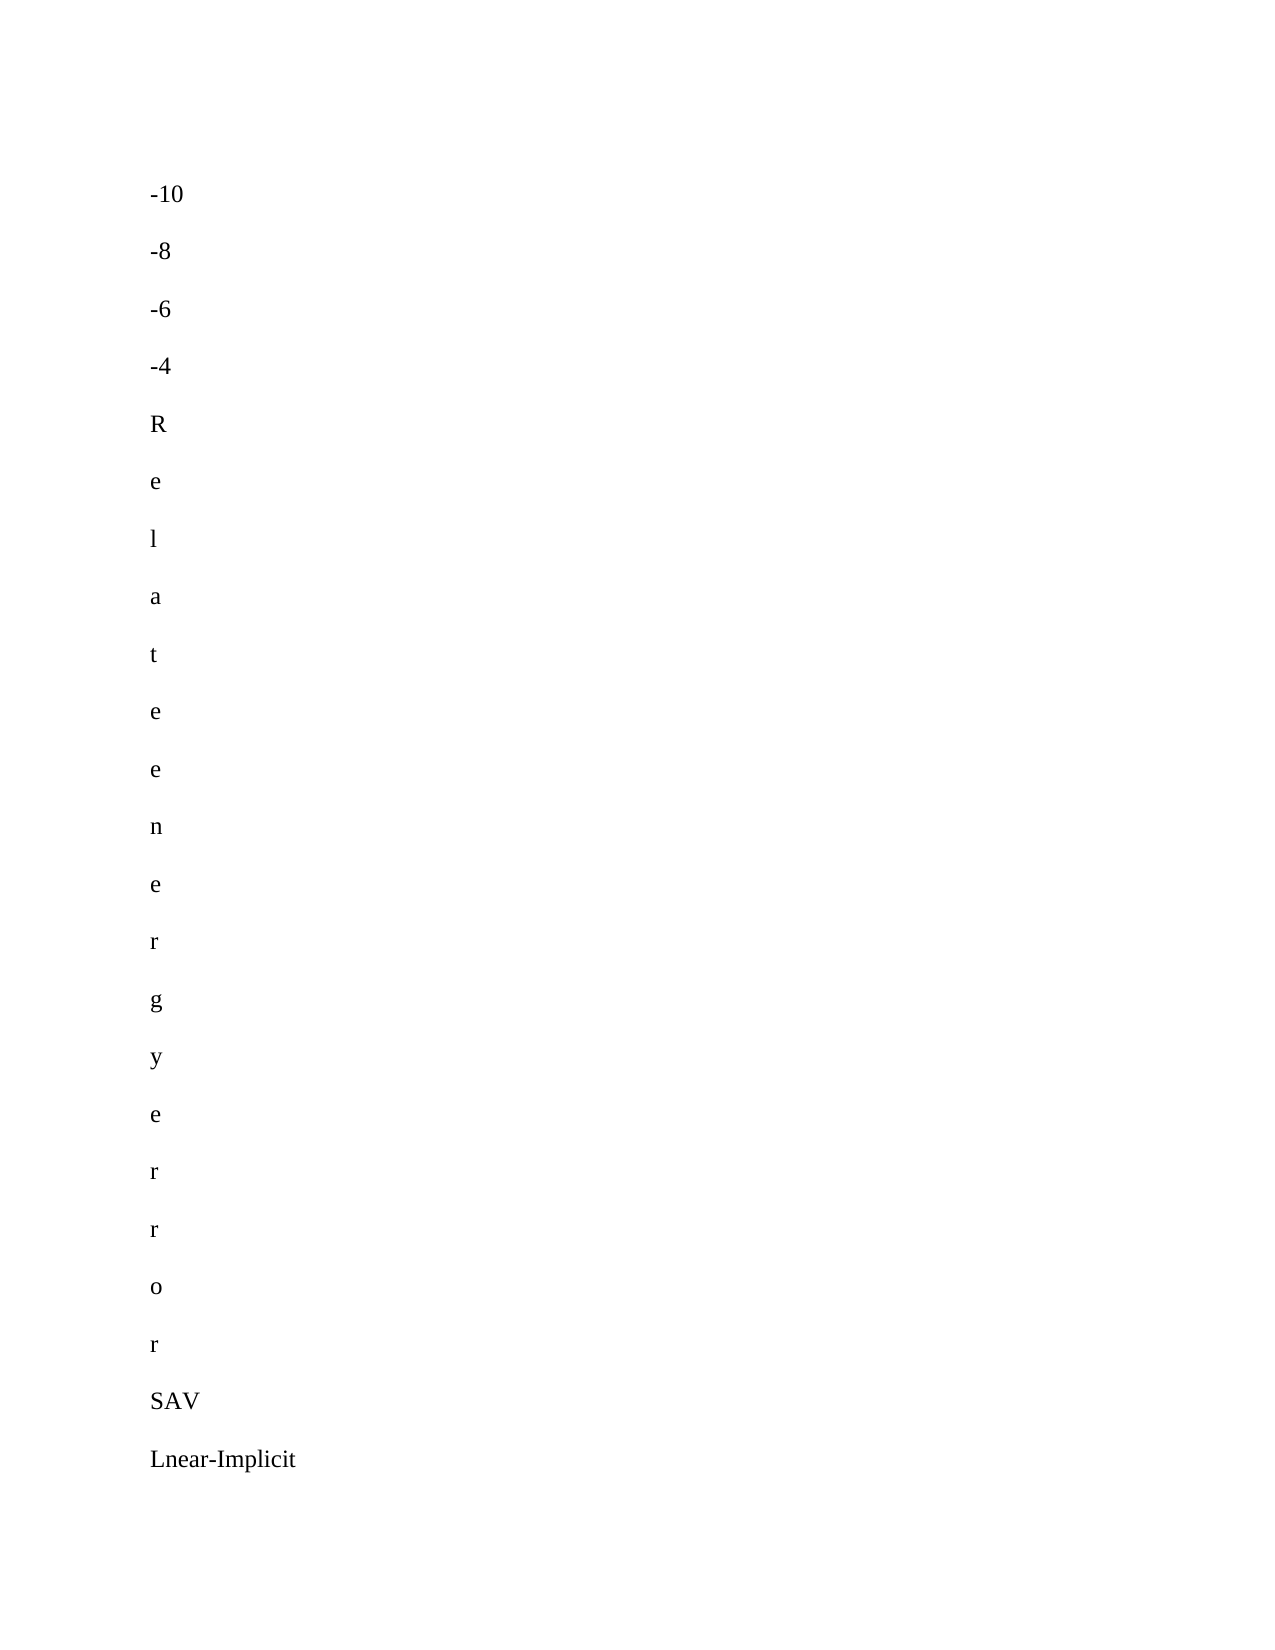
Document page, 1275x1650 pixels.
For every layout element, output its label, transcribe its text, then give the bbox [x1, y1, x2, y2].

text e [150, 1099, 1125, 1127]
text g [150, 984, 1125, 1012]
text Lnear-Implicit [150, 1444, 1125, 1472]
text -10 [150, 179, 1125, 207]
text o [150, 1271, 1125, 1300]
text R [150, 409, 1125, 437]
text -8 [150, 236, 1125, 265]
text e [150, 466, 1125, 495]
text e [150, 696, 1125, 725]
text l [150, 524, 1125, 552]
text r [150, 1214, 1125, 1242]
text t [150, 639, 1125, 667]
text r [150, 1156, 1125, 1185]
text SAV [150, 1386, 1125, 1415]
text -4 [150, 351, 1125, 380]
text a [150, 581, 1125, 610]
text e [150, 754, 1125, 782]
text y [150, 1041, 1125, 1070]
text r [150, 926, 1125, 955]
text -6 [150, 294, 1125, 322]
text e [150, 869, 1125, 897]
text r [150, 1329, 1125, 1357]
text n [150, 811, 1125, 840]
